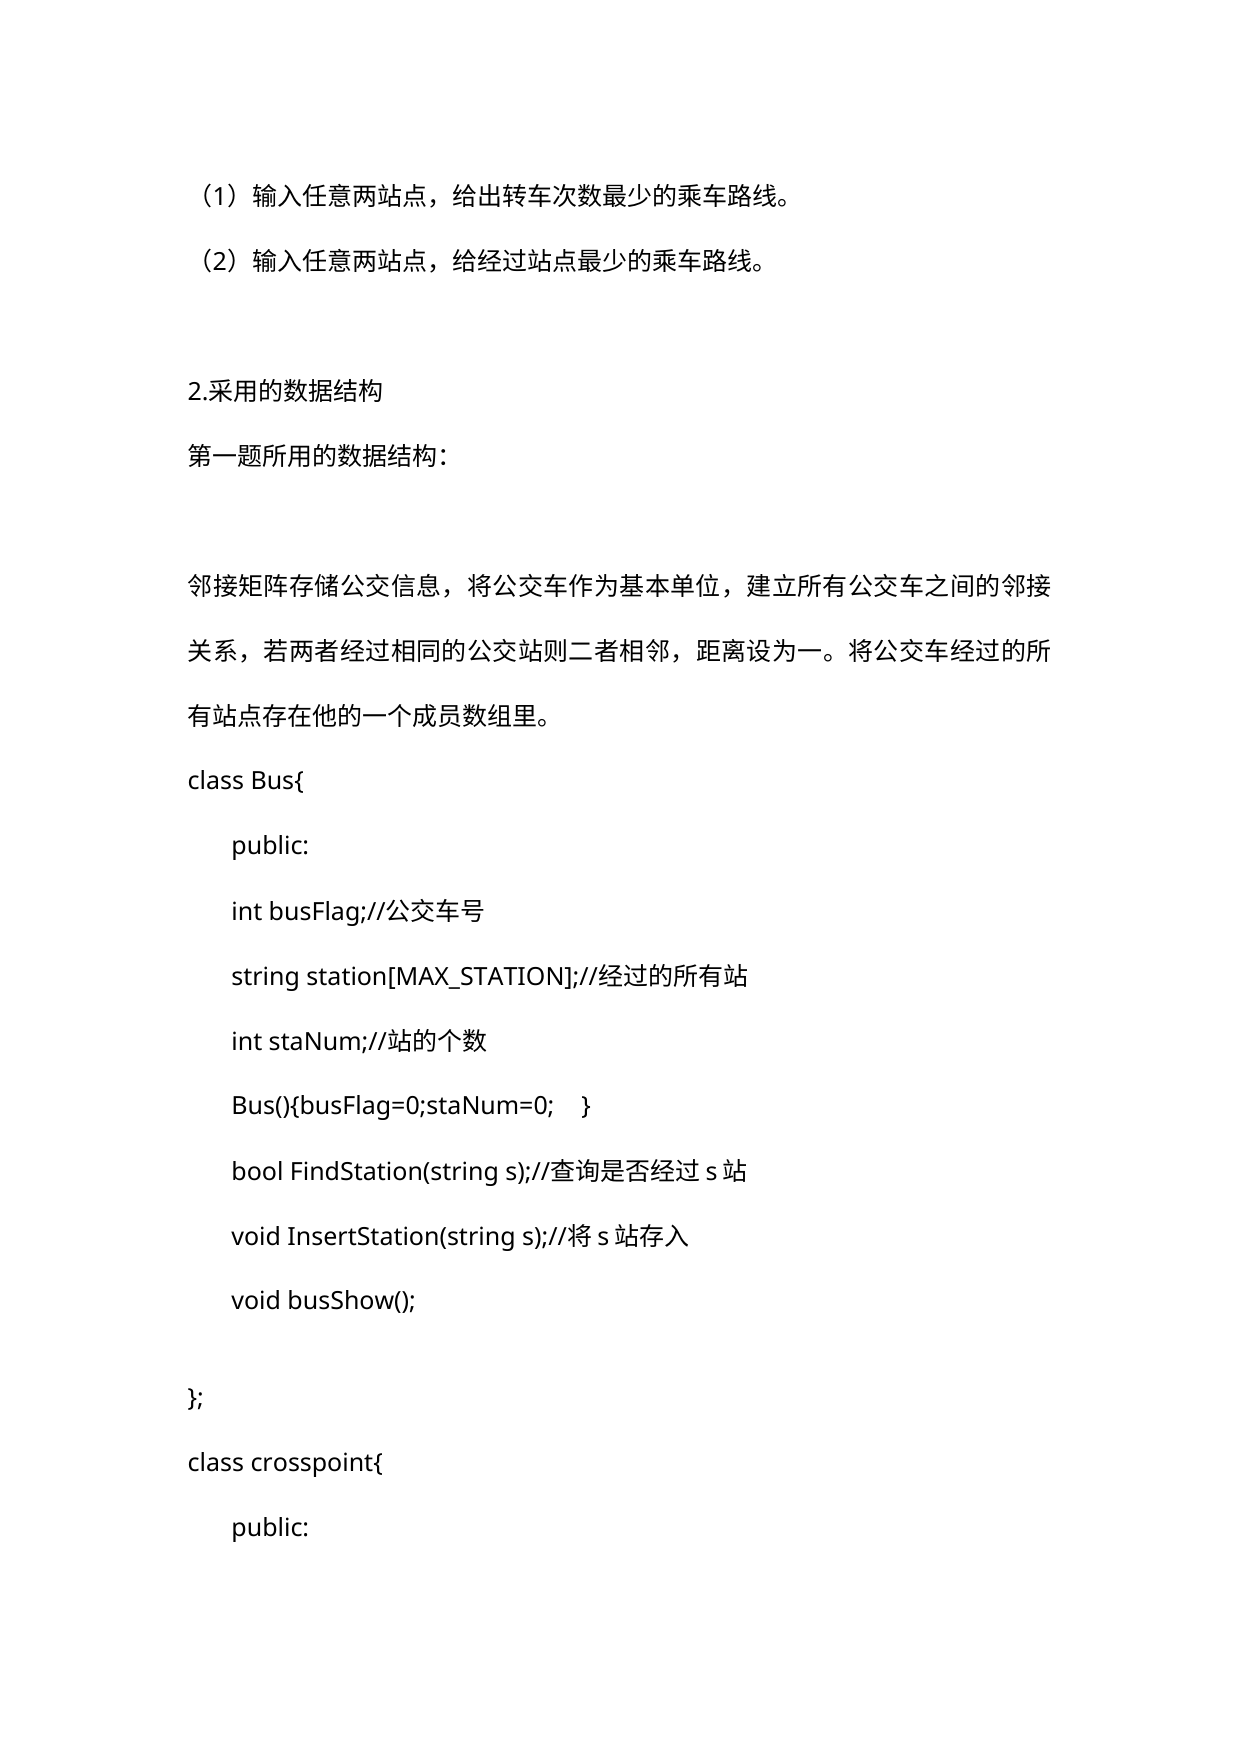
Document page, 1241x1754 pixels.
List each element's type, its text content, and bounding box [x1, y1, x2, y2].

list 邻接矩阵存储公交信息，将公交车作为基本单位，建立所有公交车之间的邻接关系，若两者经过相同的公交站则二者相邻，距离设为一。将公交车经过的所有站点存在他的一个成员数组里。 [187, 552, 1053, 747]
list public: [187, 812, 1053, 877]
list int busFlag;//公交车号 [187, 877, 1053, 942]
list string station[MAX_STATION];//经过的所有站 [187, 942, 1053, 1007]
list bool FindStation(string s);//查询是否经过s站 [187, 1137, 1053, 1202]
list 第一题所用的数据结构： [187, 422, 1053, 487]
list int staNum;//站的个数 [187, 1007, 1053, 1072]
list 2.采用的数据结构 [187, 357, 1053, 422]
list void busShow(); [187, 1267, 1053, 1332]
list class Bus{ [187, 747, 1053, 812]
list public: [187, 1494, 1053, 1559]
list }; [187, 1364, 1053, 1429]
list void InsertStation(string s);//将s站存入 [187, 1202, 1053, 1267]
list class crosspoint{ [187, 1429, 1053, 1494]
text （2）输入任意两站点，给经过站点最少的乘车路线。 [187, 227, 1053, 292]
text （1）输入任意两站点，给出转车次数最少的乘车路线。 [187, 162, 1053, 227]
list Bus(){busFlag=0;staNum=0; } [187, 1072, 1053, 1137]
